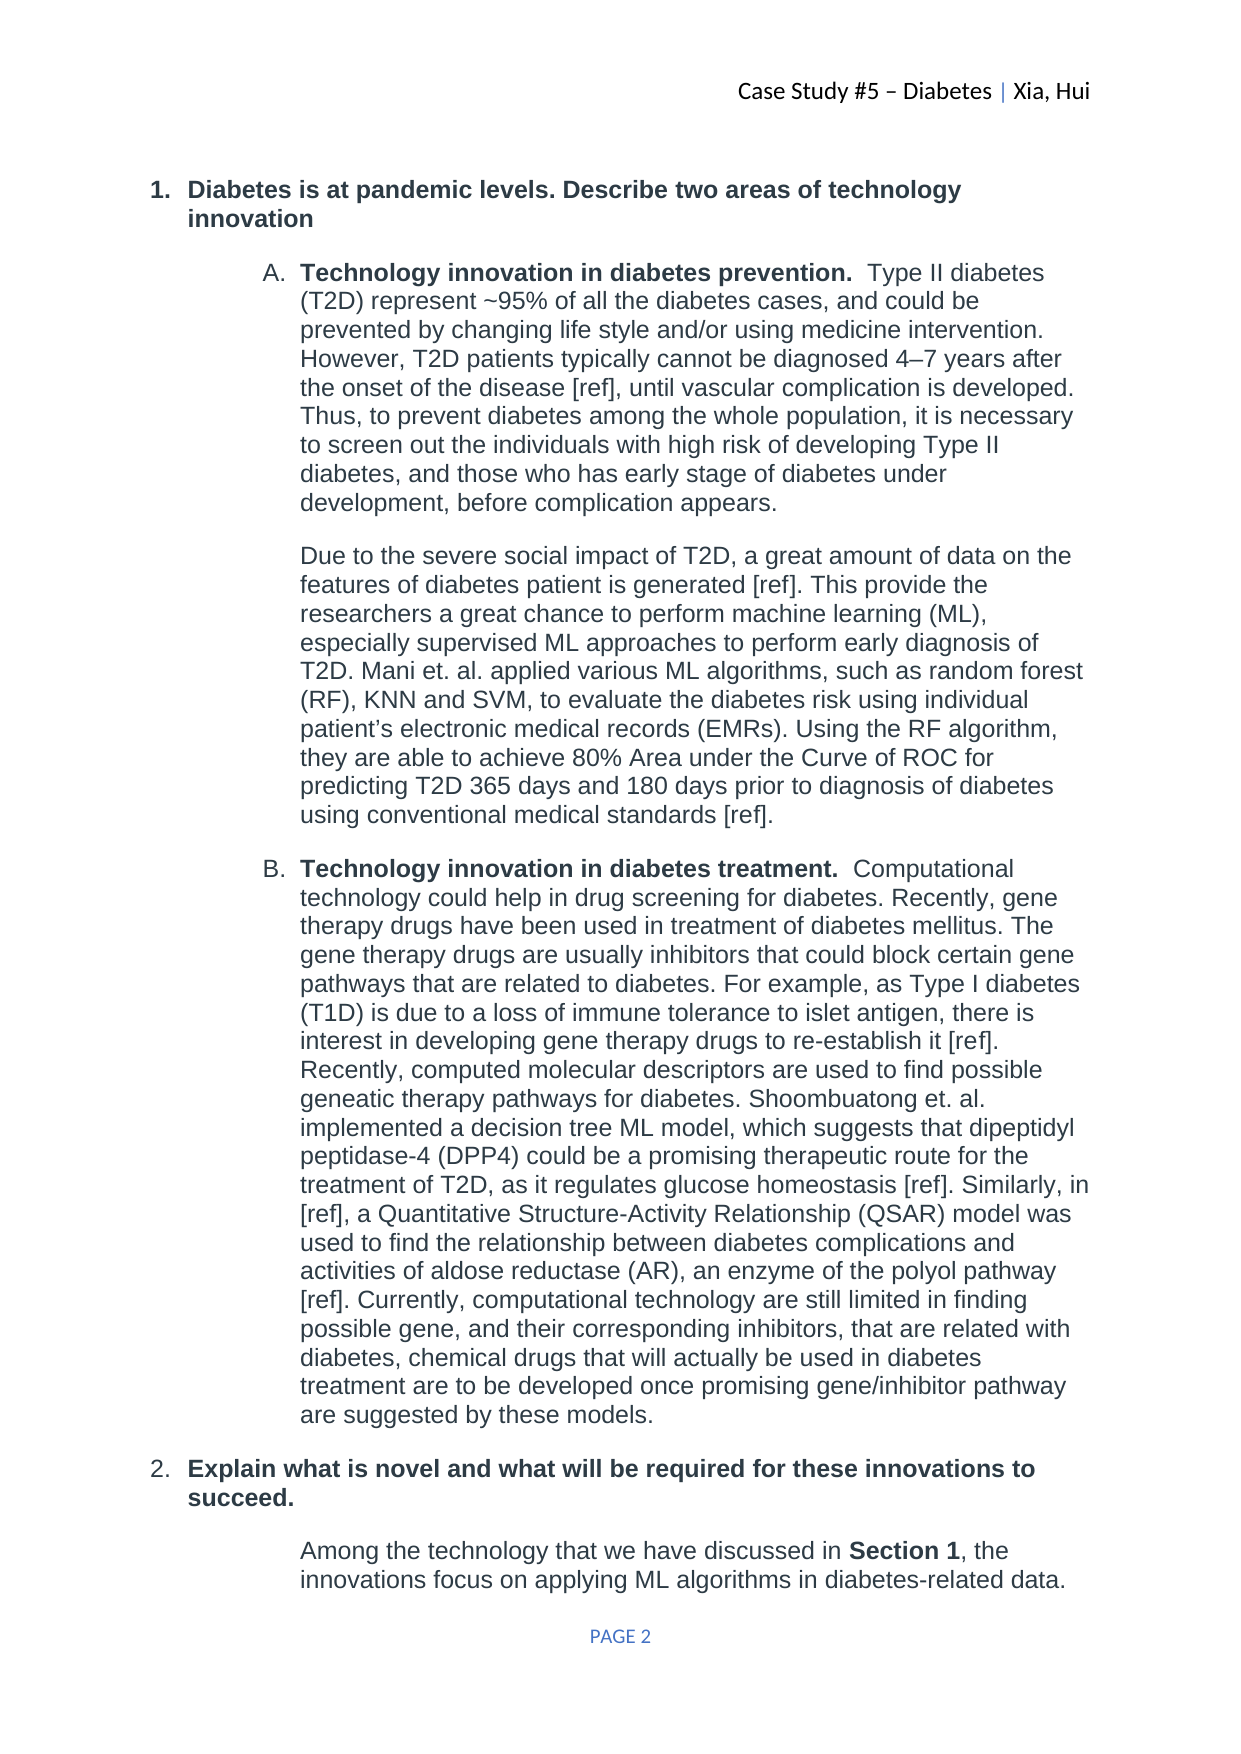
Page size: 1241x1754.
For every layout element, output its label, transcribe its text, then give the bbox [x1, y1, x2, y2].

list Technology innovation in diabetes prevention. Type II diabetes (T2D) represent ~95% of all the diabetes cases, and could be prevented by changing life style and/or using medicine intervention. However, T2D patients typically cannot be diagnosed 4–7 years after the onset of the disease [ref], until vascular complication is developed. Thus, to prevent diabetes among the whole population, it is necessary to screen out the individuals with high risk of developing Type II diabetes, and those who has early stage of diabetes under development, before complication appears. [262, 257, 1090, 516]
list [300, 1536, 1090, 1594]
list Diabetes is at pandemic levels. Describe two areas of technology innovation [150, 175, 1090, 232]
list Technology innovation in diabetes treatment. Computational technology could help in drug screening for diabetes. Recently, gene therapy drugs have been used in treatment of diabetes mellitus. The gene therapy drugs are usually inhibitors that could block certain gene pathways that are related to diabetes. For example, as Type I diabetes (T1D) is due to a loss of immune tolerance to islet antigen, there is interest in developing gene therapy drugs to re-establish it [ref]. Recently, computed molecular descriptors are used to find possible geneatic therapy pathways for diabetes. Shoombuatong et. al. implemented a decision tree ML model, which suggests that dipeptidyl peptidase-4 (DPP4) could be a promising therapeutic route for the treatment of T2D, as it regulates glucose homeostasis [ref]. Similarly, in [ref], a Quantitative Structure-Activity Relationship (QSAR) model was used to find the relationship between diabetes complications and activities of aldose reductase (AR), an enzyme of the polyol pathway [ref]. Currently, computational technology are still limited in finding possible gene, and their corresponding inhibitors, that are related with diabetes, chemical drugs that will actually be used in diabetes treatment are to be developed once promising gene/inhibitor pathway are suggested by these models. [262, 854, 1090, 1429]
list Explain what is novel and what will be required for these innovations to succeed. [150, 1454, 1090, 1511]
list Due to the severe social impact of T2D, a great amount of data on the features of diabetes patient is generated [ref]. This provide the researchers a great chance to perform machine learning (ML), especially supervised ML approaches to perform early diagnosis of T2D. Mani et. al. applied various ML algorithms, such as random forest (RF), KNN and SVM, to evaluate the diabetes risk using individual patient’s electronic medical records (EMRs). Using the RF algorithm, they are able to achieve 80% Area under the Curve of ROC for predicting T2D 365 days and 180 days prior to diagnosis of diabetes using conventional medical standards [ref]. [300, 541, 1090, 829]
